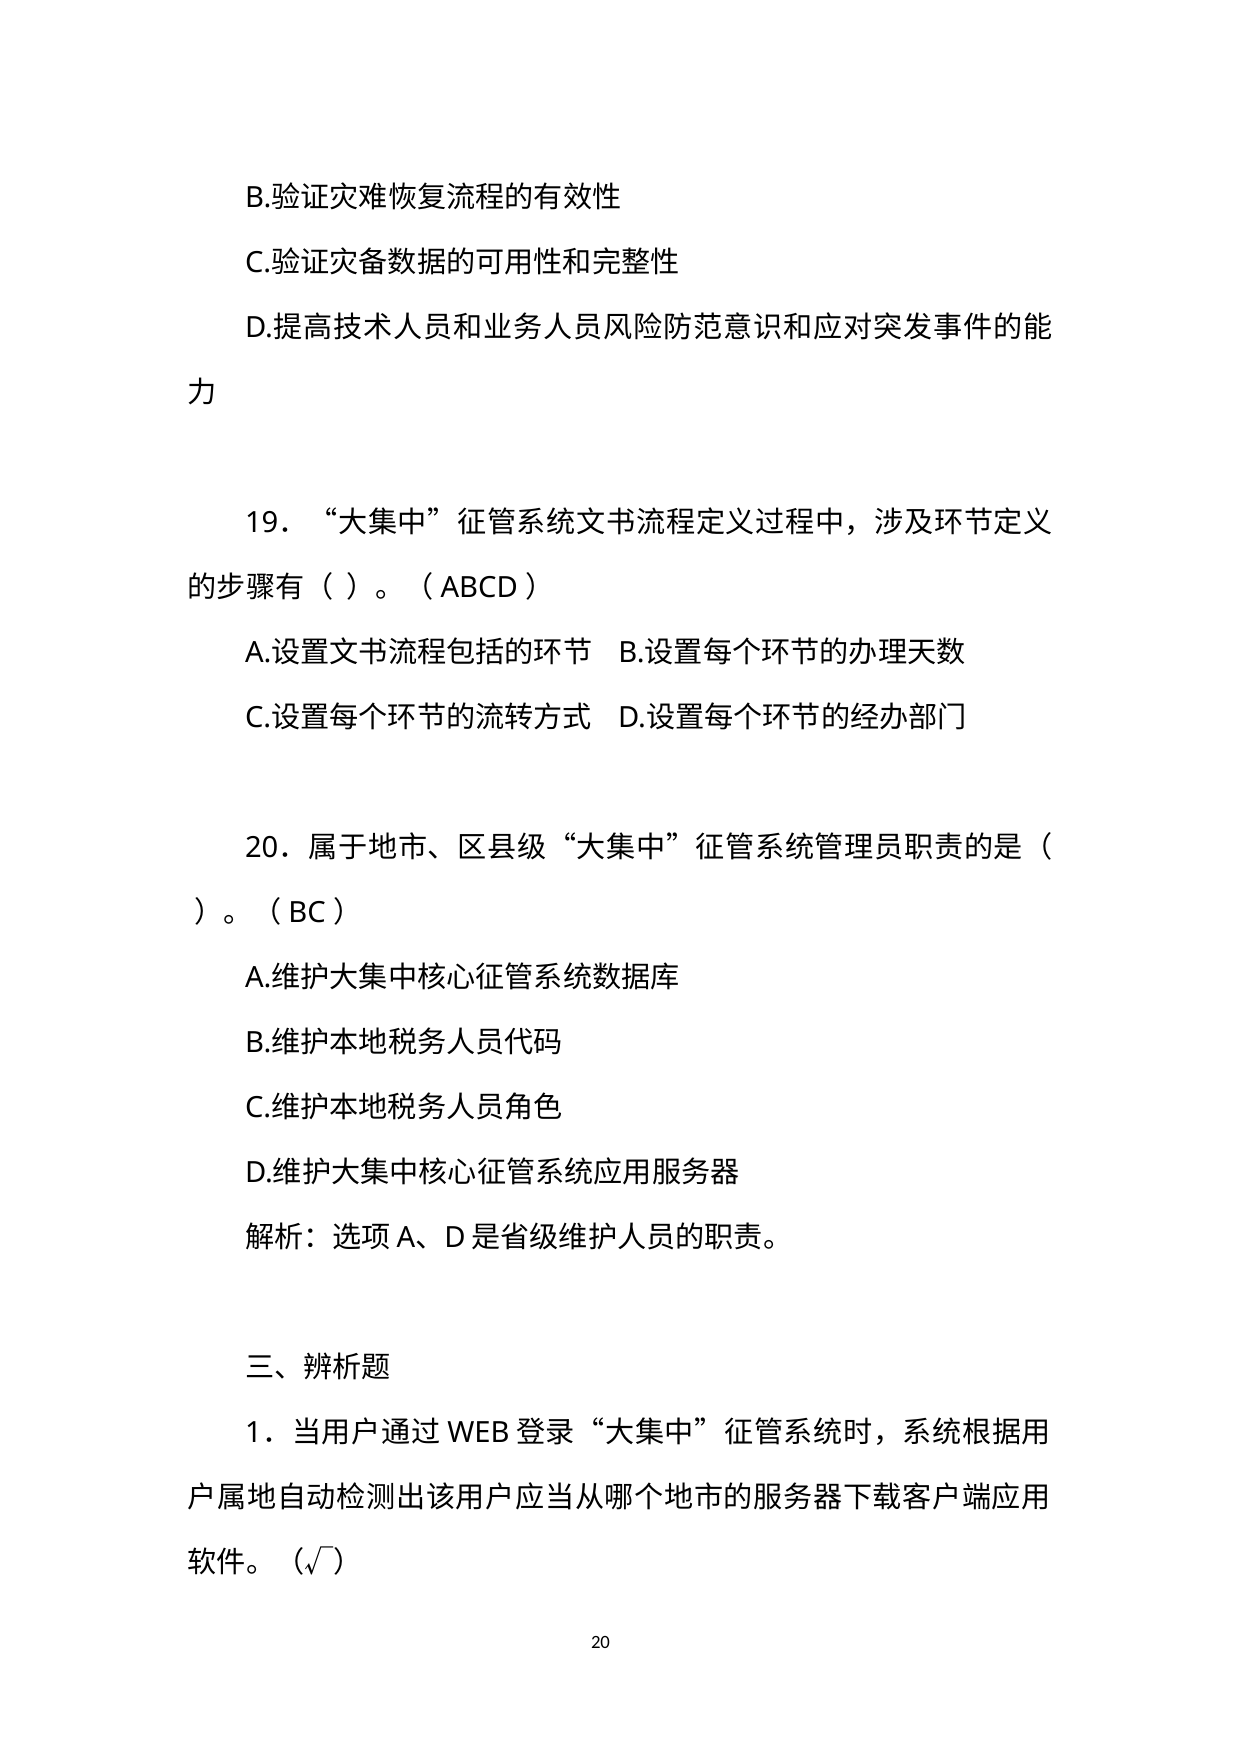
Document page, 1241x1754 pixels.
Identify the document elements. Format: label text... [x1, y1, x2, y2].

text B.维护本地税务人员代码 [187, 1007, 1053, 1072]
text C.设置每个环节的流转方式 D.设置每个环节的经办部门 [187, 682, 1053, 747]
text A.设置文书流程包括的环节 B.设置每个环节的办理天数 [187, 617, 1053, 682]
text 20．属于地市、区县级“大集中”征管系统管理员职责的是（ ）。（ BC ） [187, 812, 1053, 942]
text 1．当用户通过WEB登录“大集中”征管系统时，系统根据用户属地自动检测出该用户应当从哪个地市的服务器下载客户端应用软件。（√） [187, 1397, 1053, 1592]
text D.维护大集中核心征管系统应用服务器 [187, 1137, 1053, 1202]
text D.提高技术人员和业务人员风险防范意识和应对突发事件的能力 [187, 292, 1053, 422]
text C.维护本地税务人员角色 [187, 1072, 1053, 1137]
text 19．“大集中”征管系统文书流程定义过程中，涉及环节定义的步骤有（ ）。（ ABCD ） [187, 487, 1053, 617]
text 三、辨析题 [187, 1332, 1053, 1397]
text B.验证灾难恢复流程的有效性 [187, 162, 1053, 227]
text A.维护大集中核心征管系统数据库 [187, 942, 1053, 1007]
text C.验证灾备数据的可用性和完整性 [187, 227, 1053, 292]
text 解析：选项A、D是省级维护人员的职责。 [187, 1202, 1053, 1267]
